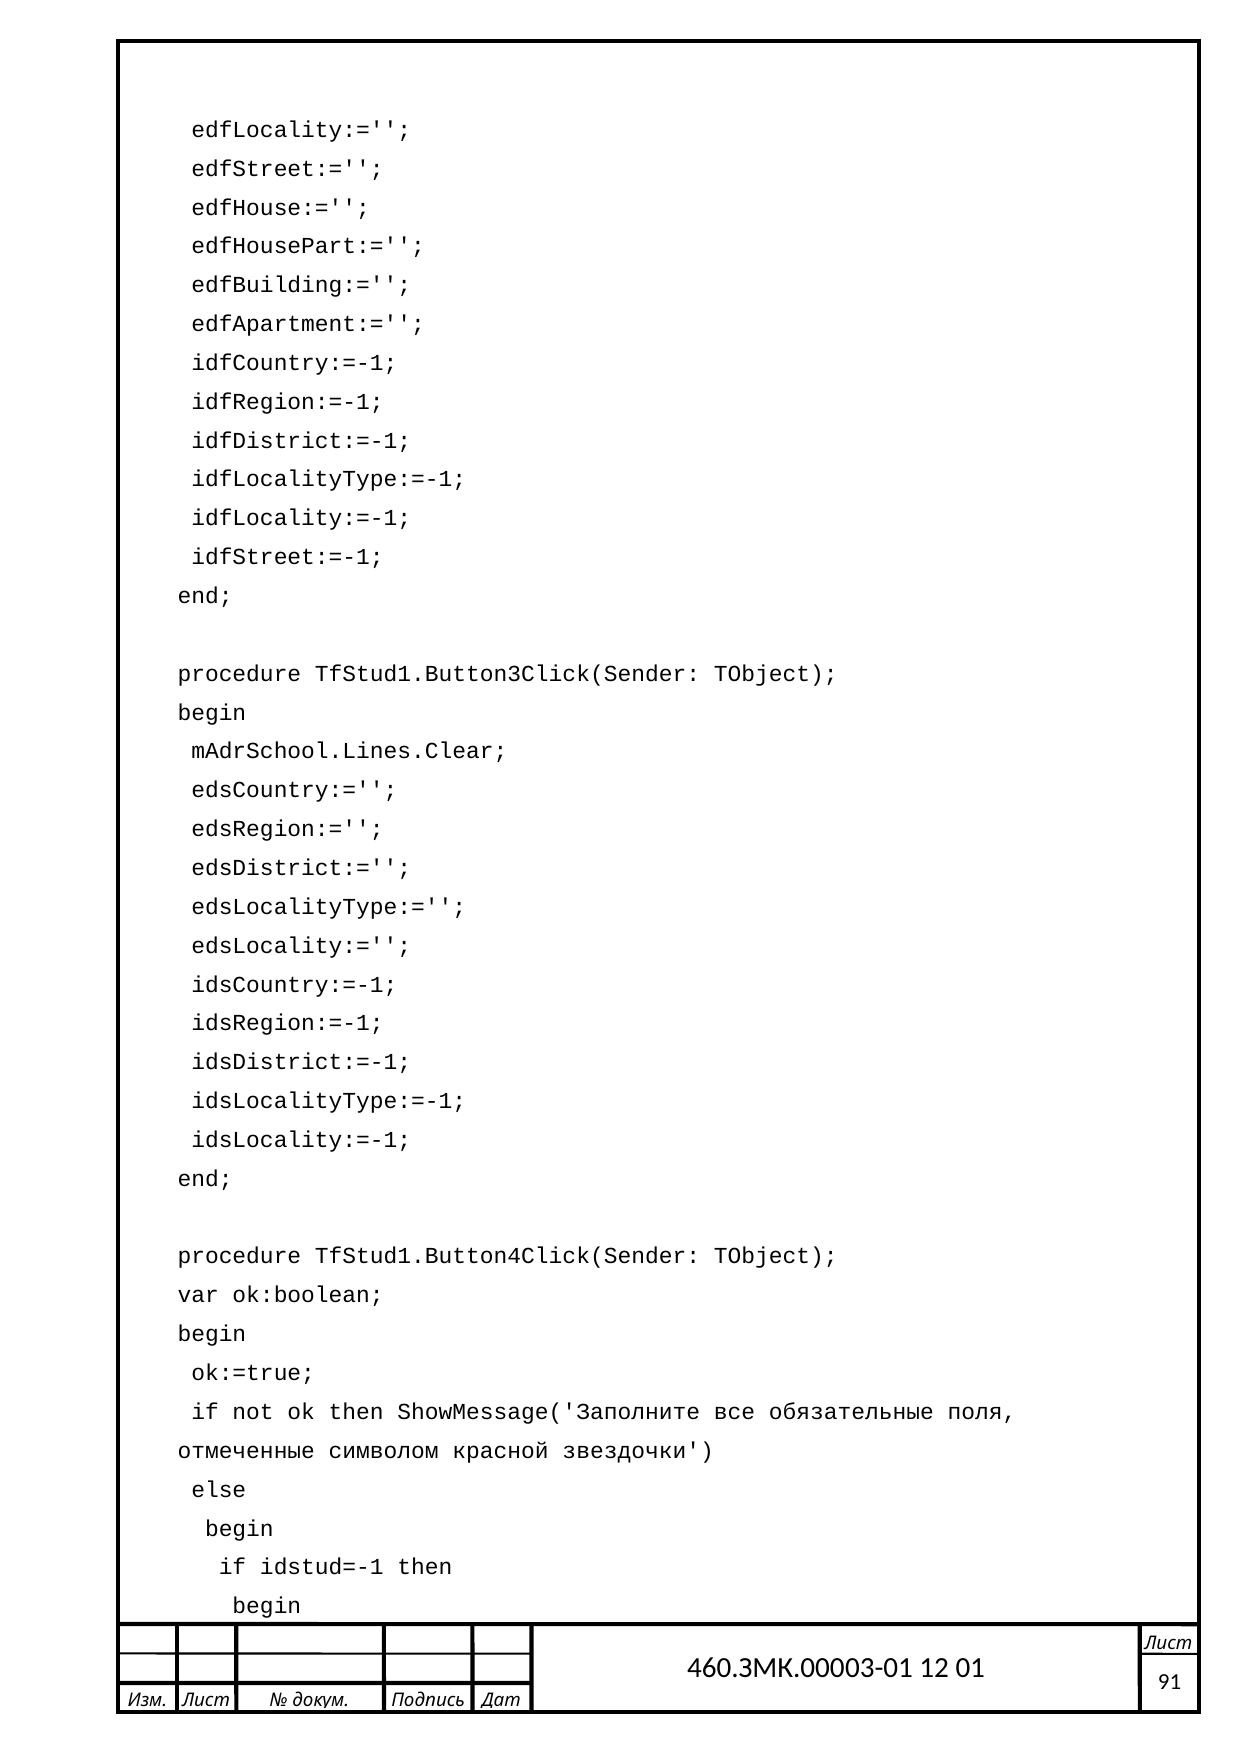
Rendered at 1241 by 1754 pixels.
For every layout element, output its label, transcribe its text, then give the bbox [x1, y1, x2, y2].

text end; [177, 1167, 1152, 1193]
text idsLocality:=-1; [177, 1128, 1152, 1154]
text end; [177, 584, 1152, 610]
text begin [177, 701, 1152, 727]
text idsRegion:=-1; [177, 1012, 1152, 1038]
text idfStreet:=-1; [177, 546, 1152, 571]
text edfApartment:=''; [177, 312, 1152, 338]
text edsDistrict:=''; [177, 856, 1152, 882]
text mAdrSchool.Lines.Clear; [177, 740, 1152, 766]
text ok:=true; [177, 1361, 1152, 1387]
text begin [177, 1323, 1152, 1348]
text else [177, 1478, 1152, 1504]
text edsLocalityType:=''; [177, 895, 1152, 921]
text begin [177, 1594, 1152, 1621]
text edsLocality:=''; [177, 934, 1152, 960]
text procedure TfStud1.Button4Click(Sender: TObject); [177, 1245, 1152, 1271]
text edfStreet:=''; [177, 157, 1152, 183]
text edfBuilding:=''; [177, 273, 1152, 299]
text idsLocalityType:=-1; [177, 1089, 1152, 1115]
text idsCountry:=-1; [177, 973, 1152, 999]
text edsRegion:=''; [177, 817, 1152, 843]
text if not ok then ShowMessage('Заполните все обязательные поля, отмеченные символом красной звездочки') [177, 1400, 1152, 1465]
text idfDistrict:=-1; [177, 429, 1152, 455]
text if idstud=-1 then [177, 1556, 1152, 1582]
text edsCountry:=''; [177, 779, 1152, 804]
text edfHouse:=''; [177, 196, 1152, 222]
text edfHousePart:=''; [177, 235, 1152, 261]
text procedure TfStud1.Button3Click(Sender: TObject); [177, 662, 1152, 688]
text edfLocality:=''; [177, 118, 1152, 144]
text idfLocality:=-1; [177, 507, 1152, 533]
text idfCountry:=-1; [177, 351, 1152, 377]
text idfRegion:=-1; [177, 390, 1152, 416]
text idfLocalityType:=-1; [177, 468, 1152, 494]
text var ok:boolean; [177, 1284, 1152, 1310]
text idsDistrict:=-1; [177, 1051, 1152, 1077]
text begin [177, 1517, 1152, 1543]
